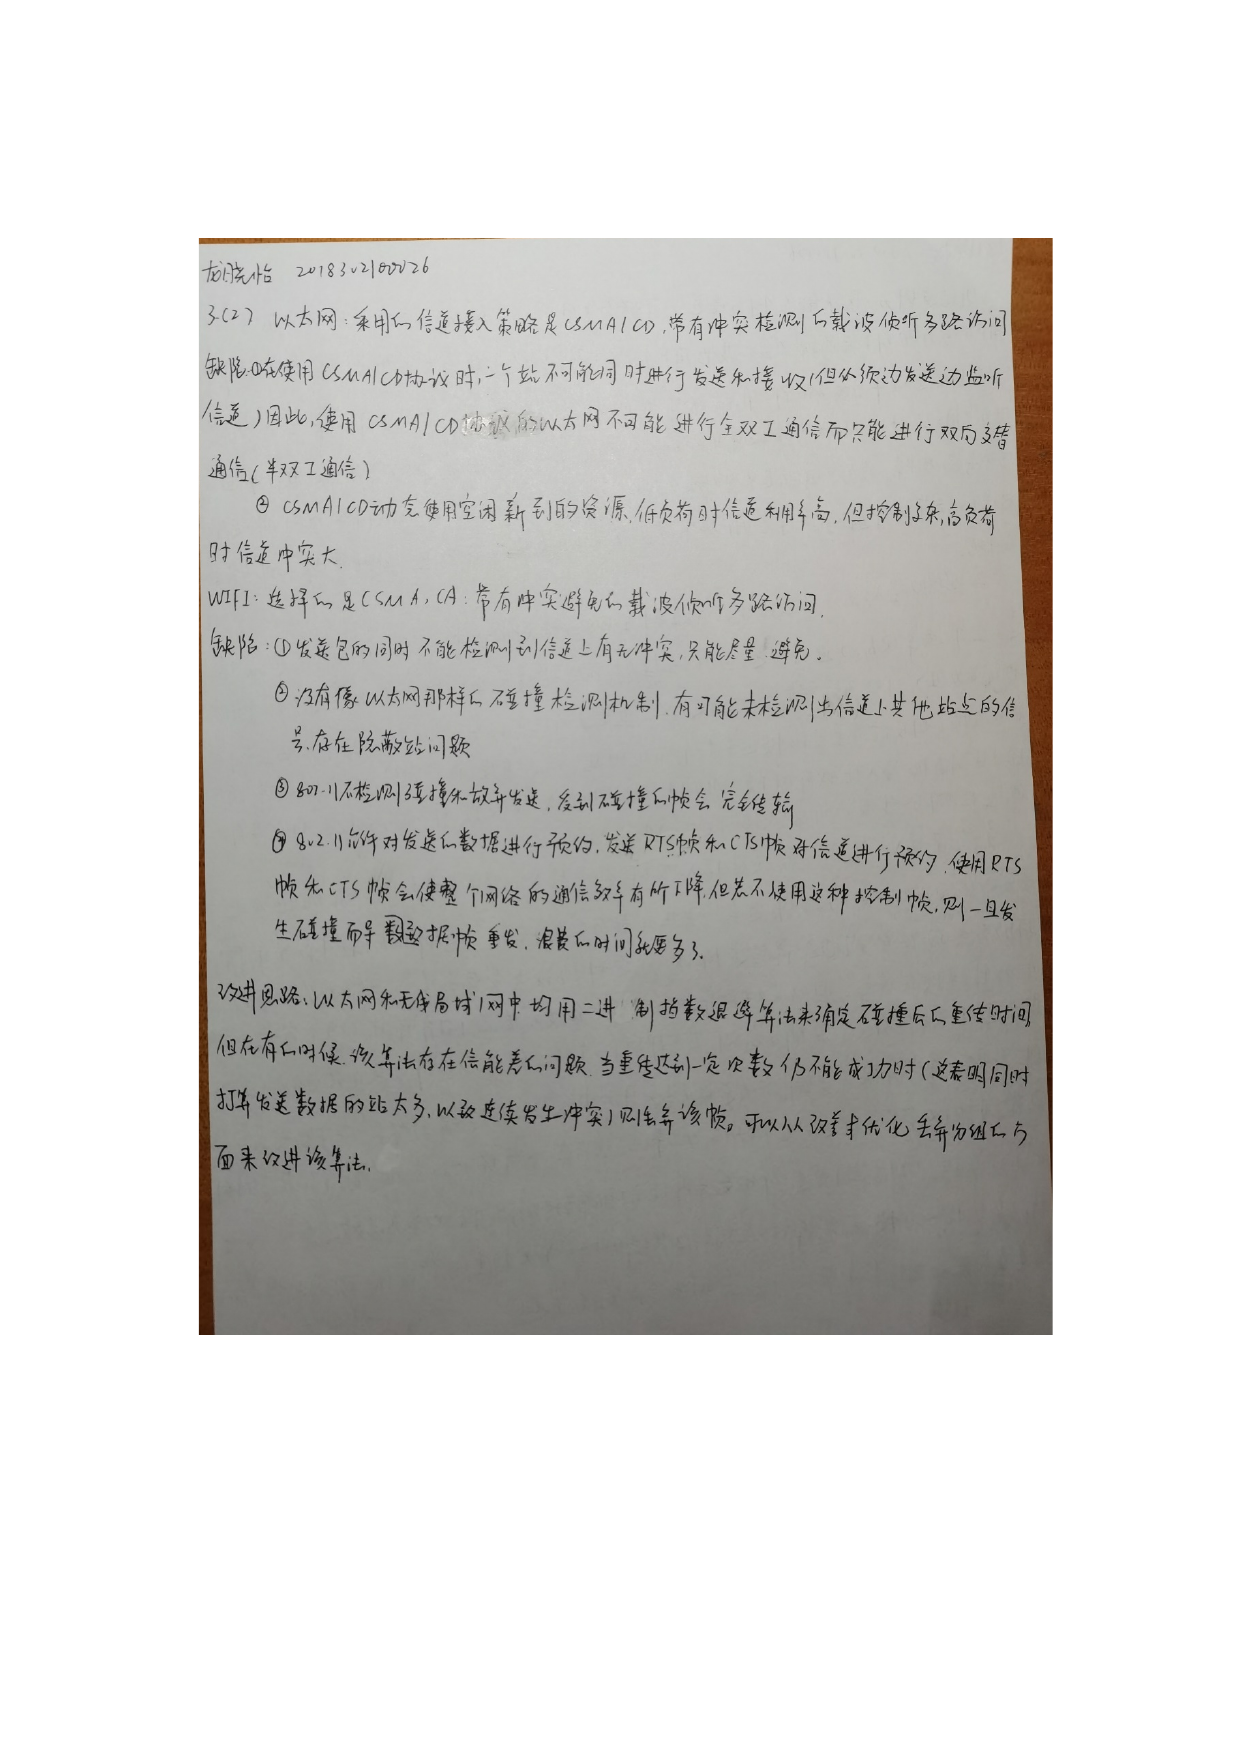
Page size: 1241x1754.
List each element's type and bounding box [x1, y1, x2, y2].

picture [198, 238, 1053, 1335]
